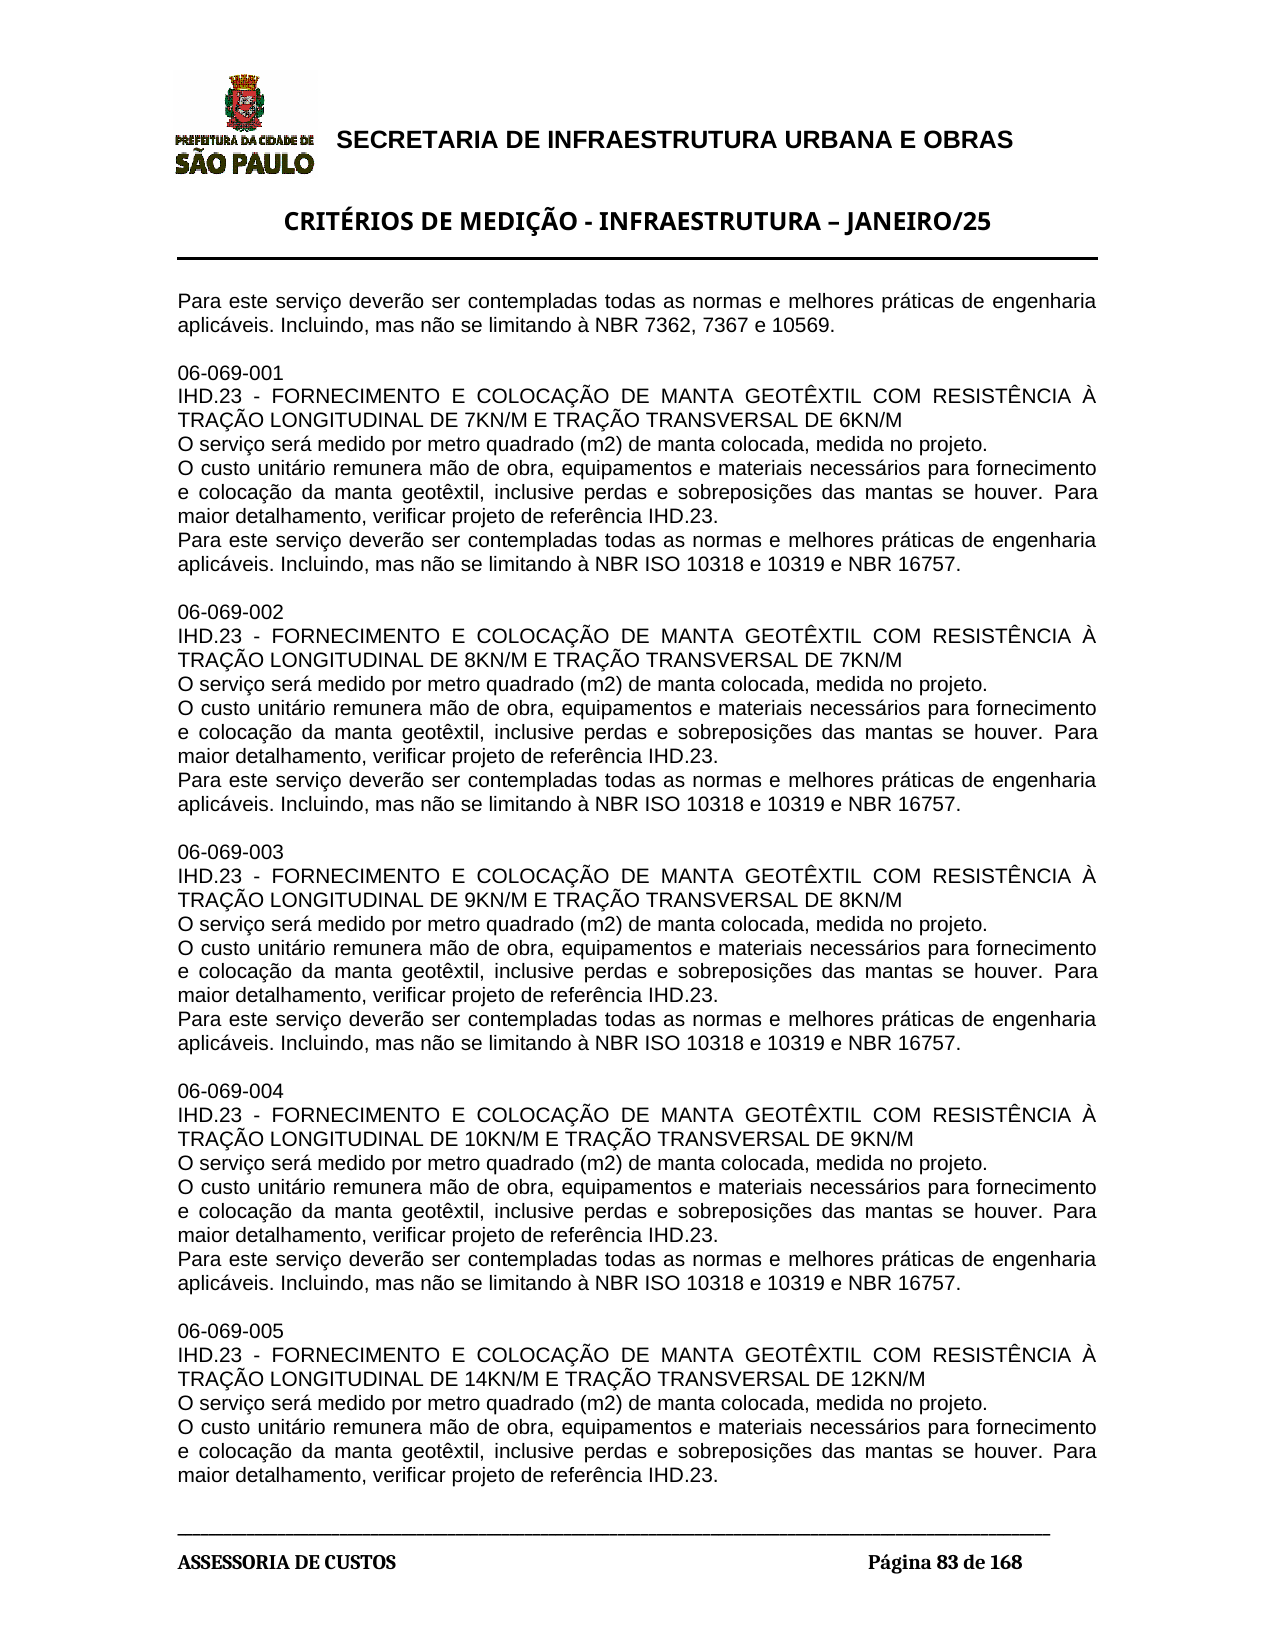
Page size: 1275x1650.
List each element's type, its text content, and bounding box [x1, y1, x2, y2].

text IHD.23 - FORNECIMENTO E COLOCAÇÃO DE MANTA GEOTÊXTIL COM RESISTÊNCIA À TRAÇÃO LONGITUDINAL DE 9KN/M E TRAÇÃO TRANSVERSAL DE 8KN/M [177, 863, 1098, 911]
text O serviço será medido por metro quadrado (m2) de manta colocada, medida no projeto. [177, 432, 1098, 456]
text 06-069-001 [177, 360, 1098, 384]
text 06-069-003 [177, 839, 1098, 863]
text IHD.23 - FORNECIMENTO E COLOCAÇÃO DE MANTA GEOTÊXTIL COM RESISTÊNCIA À TRAÇÃO LONGITUDINAL DE 14KN/M E TRAÇÃO TRANSVERSAL DE 12KN/M [177, 1343, 1098, 1391]
picture [173, 70, 319, 187]
text 06-069-002 [177, 600, 1098, 624]
text O serviço será medido por metro quadrado (m2) de manta colocada, medida no projeto. [177, 1391, 1098, 1414]
text 06-069-005 [177, 1319, 1098, 1343]
text O serviço será medido por metro quadrado (m2) de manta colocada, medida no projeto. [177, 1151, 1098, 1175]
text IHD.23 - FORNECIMENTO E COLOCAÇÃO DE MANTA GEOTÊXTIL COM RESISTÊNCIA À TRAÇÃO LONGITUDINAL DE 8KN/M E TRAÇÃO TRANSVERSAL DE 7KN/M [177, 624, 1098, 672]
text O serviço será medido por metro quadrado (m2) de manta colocada, medida no projeto. [177, 911, 1098, 935]
text IHD.23 - FORNECIMENTO E COLOCAÇÃO DE MANTA GEOTÊXTIL COM RESISTÊNCIA À TRAÇÃO LONGITUDINAL DE 7KN/M E TRAÇÃO TRANSVERSAL DE 6KN/M [177, 384, 1098, 432]
text O serviço será medido por metro quadrado (m2) de manta colocada, medida no projeto. [177, 672, 1098, 696]
text IHD.23 - FORNECIMENTO E COLOCAÇÃO DE MANTA GEOTÊXTIL COM RESISTÊNCIA À TRAÇÃO LONGITUDINAL DE 10KN/M E TRAÇÃO TRANSVERSAL DE 9KN/M [177, 1103, 1098, 1151]
text 06-069-004 [177, 1079, 1098, 1103]
